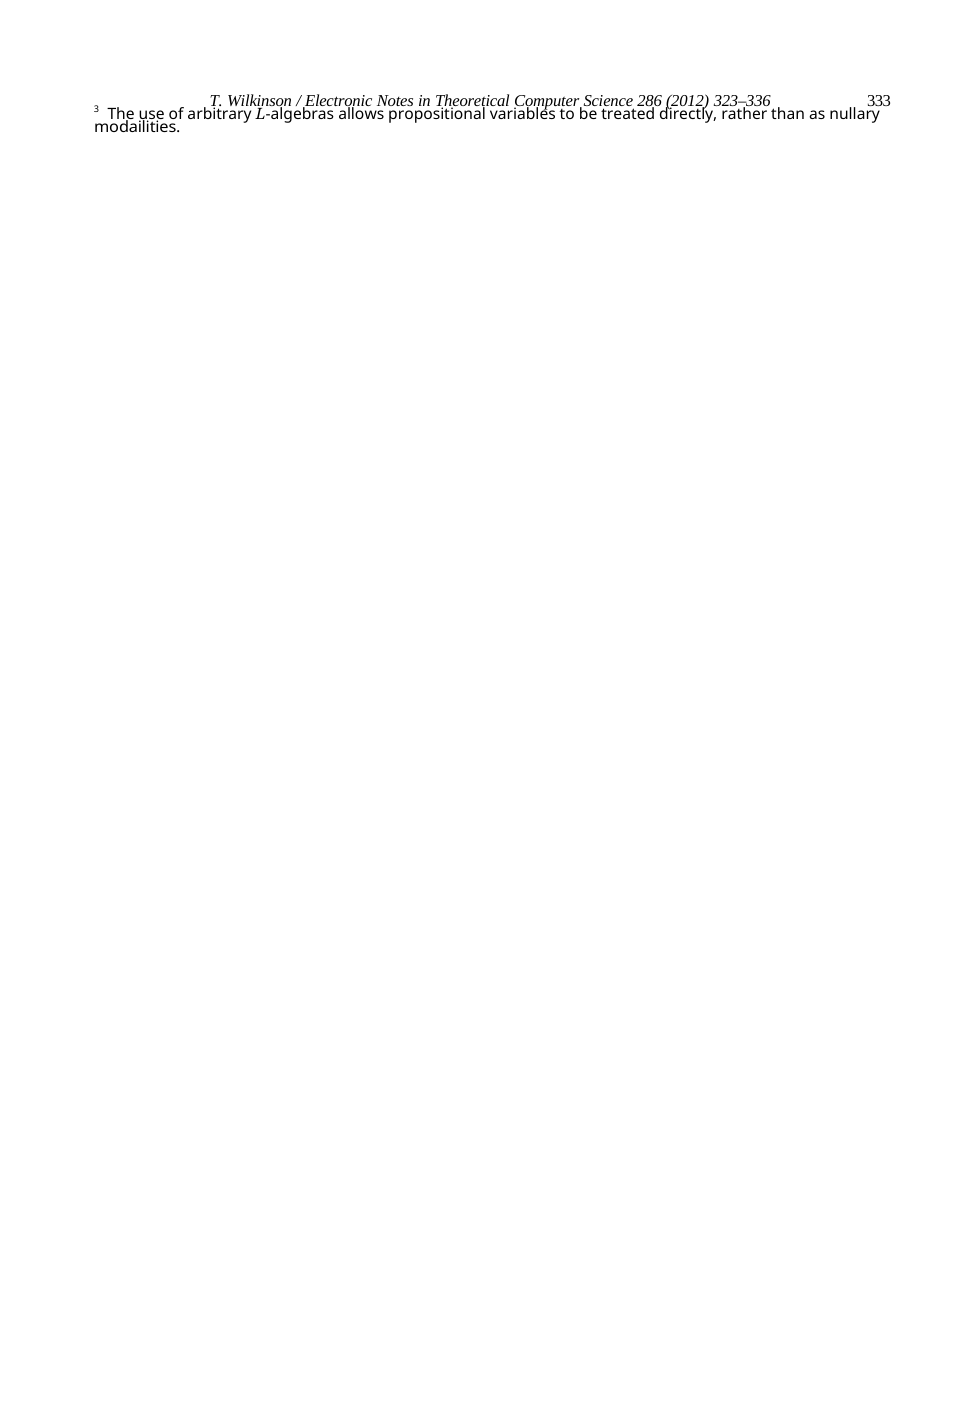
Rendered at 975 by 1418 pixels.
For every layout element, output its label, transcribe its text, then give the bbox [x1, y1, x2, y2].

text 3 The use of arbitrary L-algebras allows propositional variables to be treated directly, rather than as nullary modailities. [94, 108, 906, 137]
